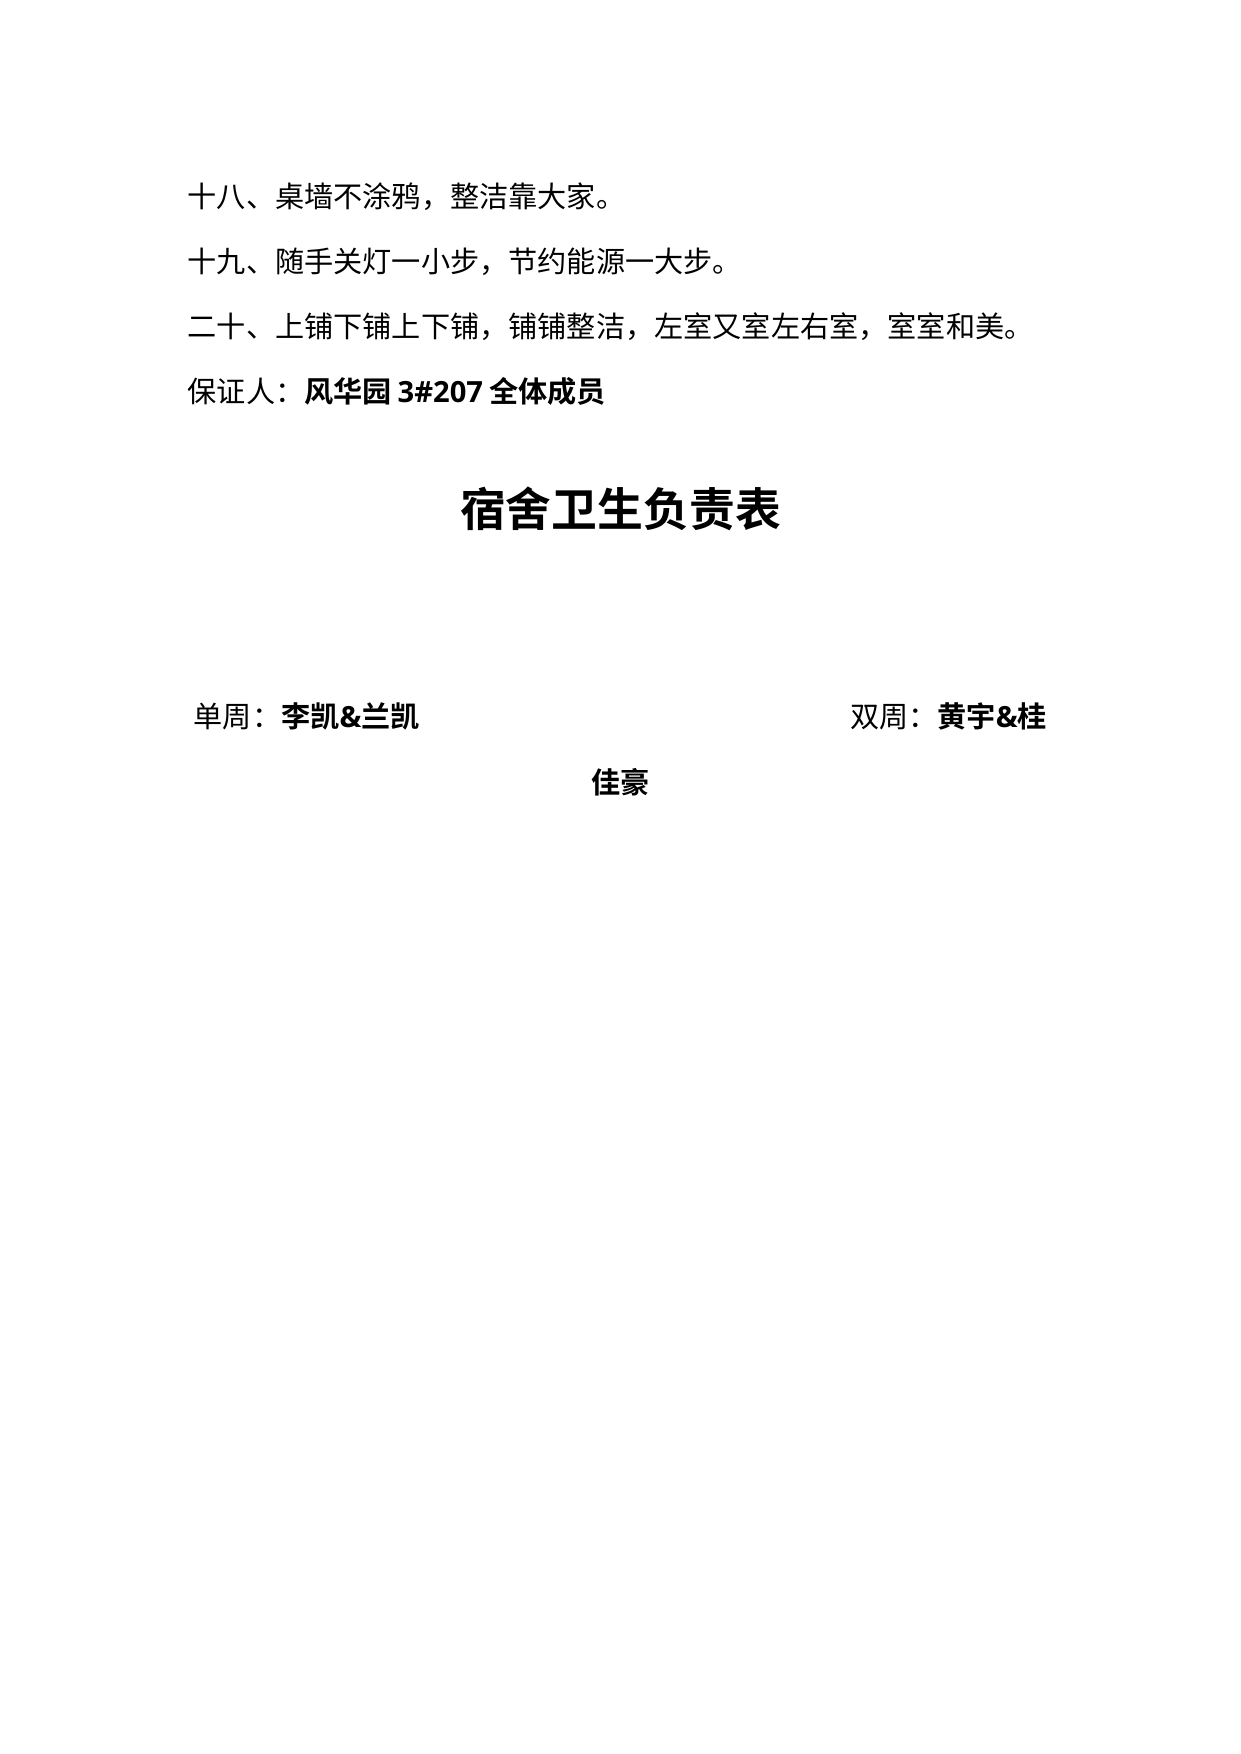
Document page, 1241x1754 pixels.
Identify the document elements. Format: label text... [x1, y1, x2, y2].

text 十九、随手关灯一小步，节约能源一大步。 [187, 227, 1053, 292]
text 十八、桌墙不涂鸦，整洁靠大家。 [187, 162, 1053, 227]
text 二十、上铺下铺上下铺，铺铺整洁，左室又室左右室，室室和美。 [187, 292, 1053, 357]
subtitle 宿舍卫生负责表 [187, 457, 1053, 555]
text 单周：李凯&兰凯 双周：黄宇&桂佳豪 [187, 683, 1053, 813]
text 保证人：风华园3#207全体成员 [187, 357, 1053, 422]
